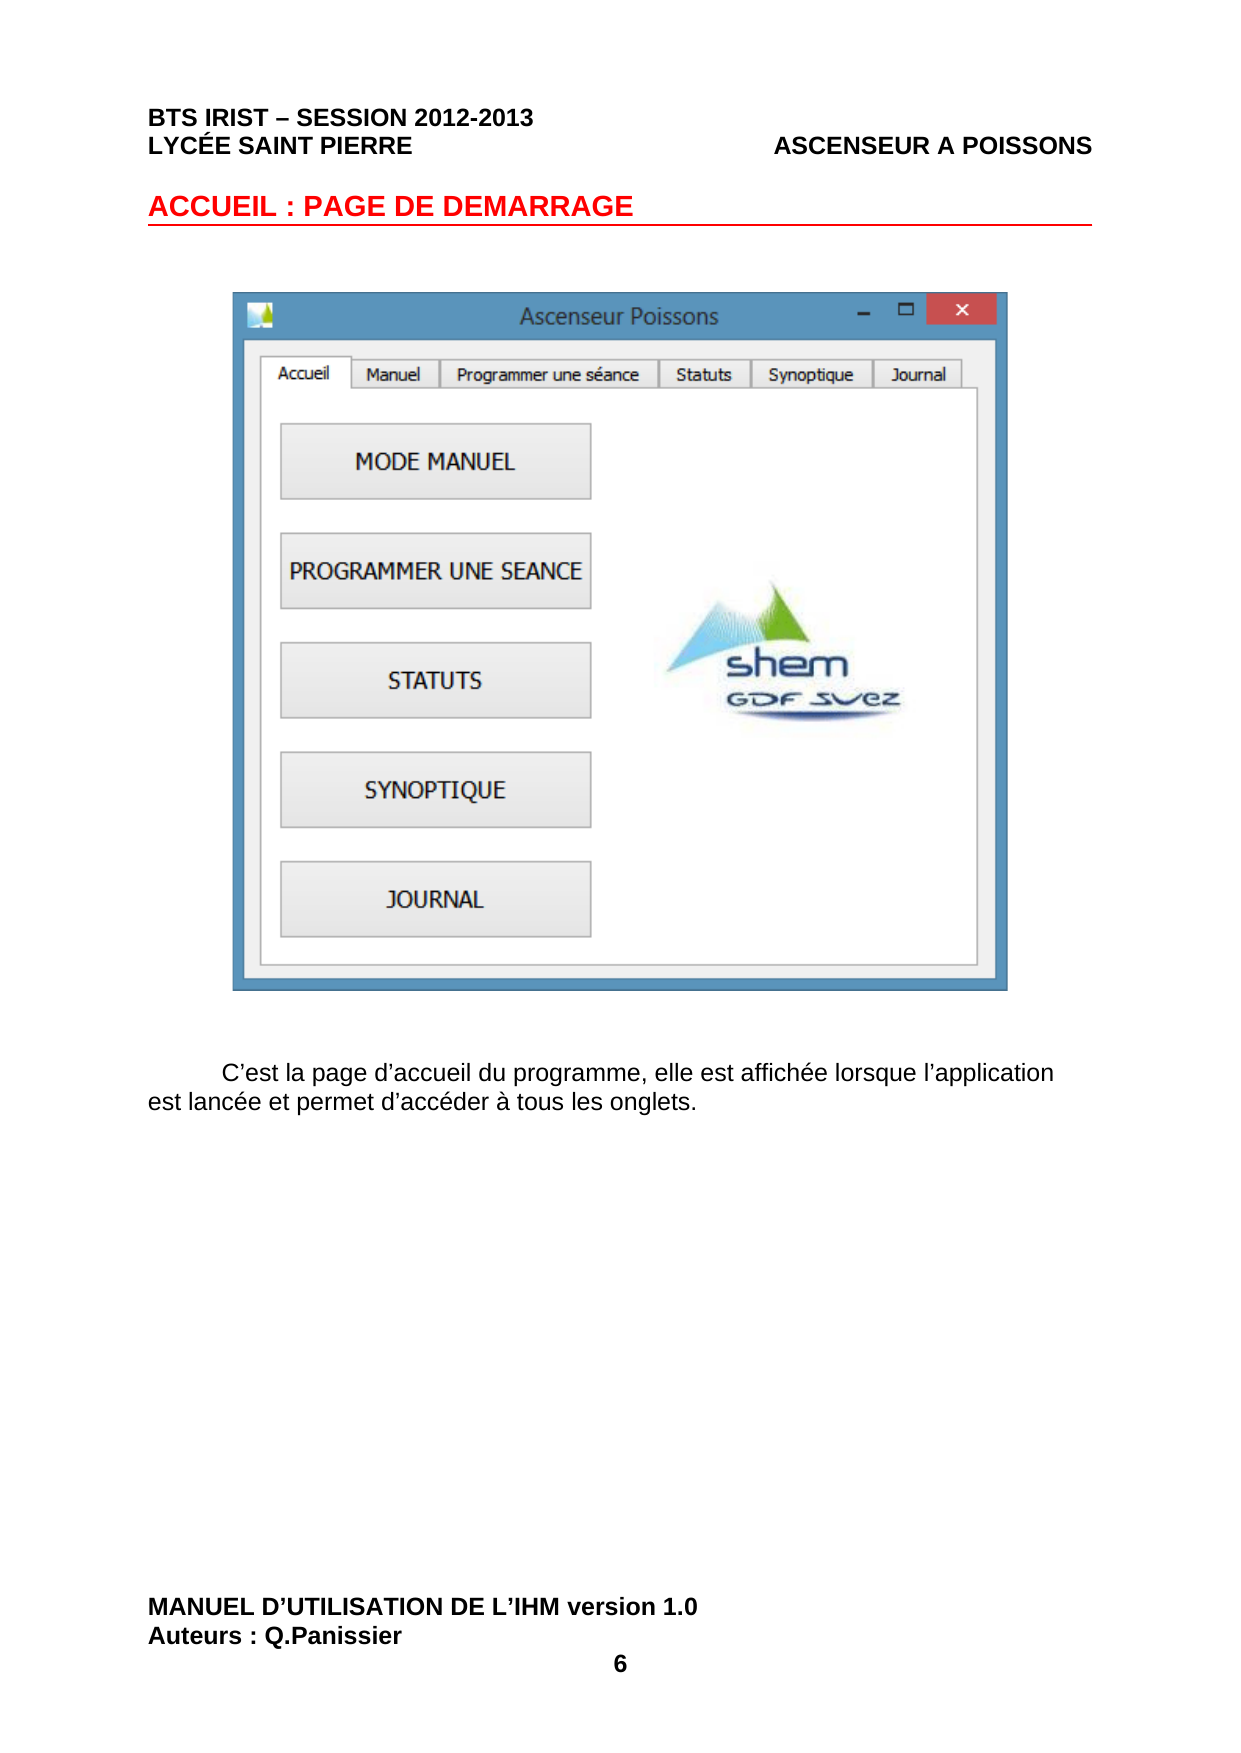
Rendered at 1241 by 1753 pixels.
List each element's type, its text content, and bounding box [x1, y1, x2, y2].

text C’est la page d’accueil du programme, elle est affichée lorsque l’application est lancée et permet d’accéder à tous les onglets. [148, 1058, 1092, 1116]
text ACCUEIL : PAGE DE DEMARRAGE [148, 189, 1092, 224]
picture [232, 292, 1008, 991]
